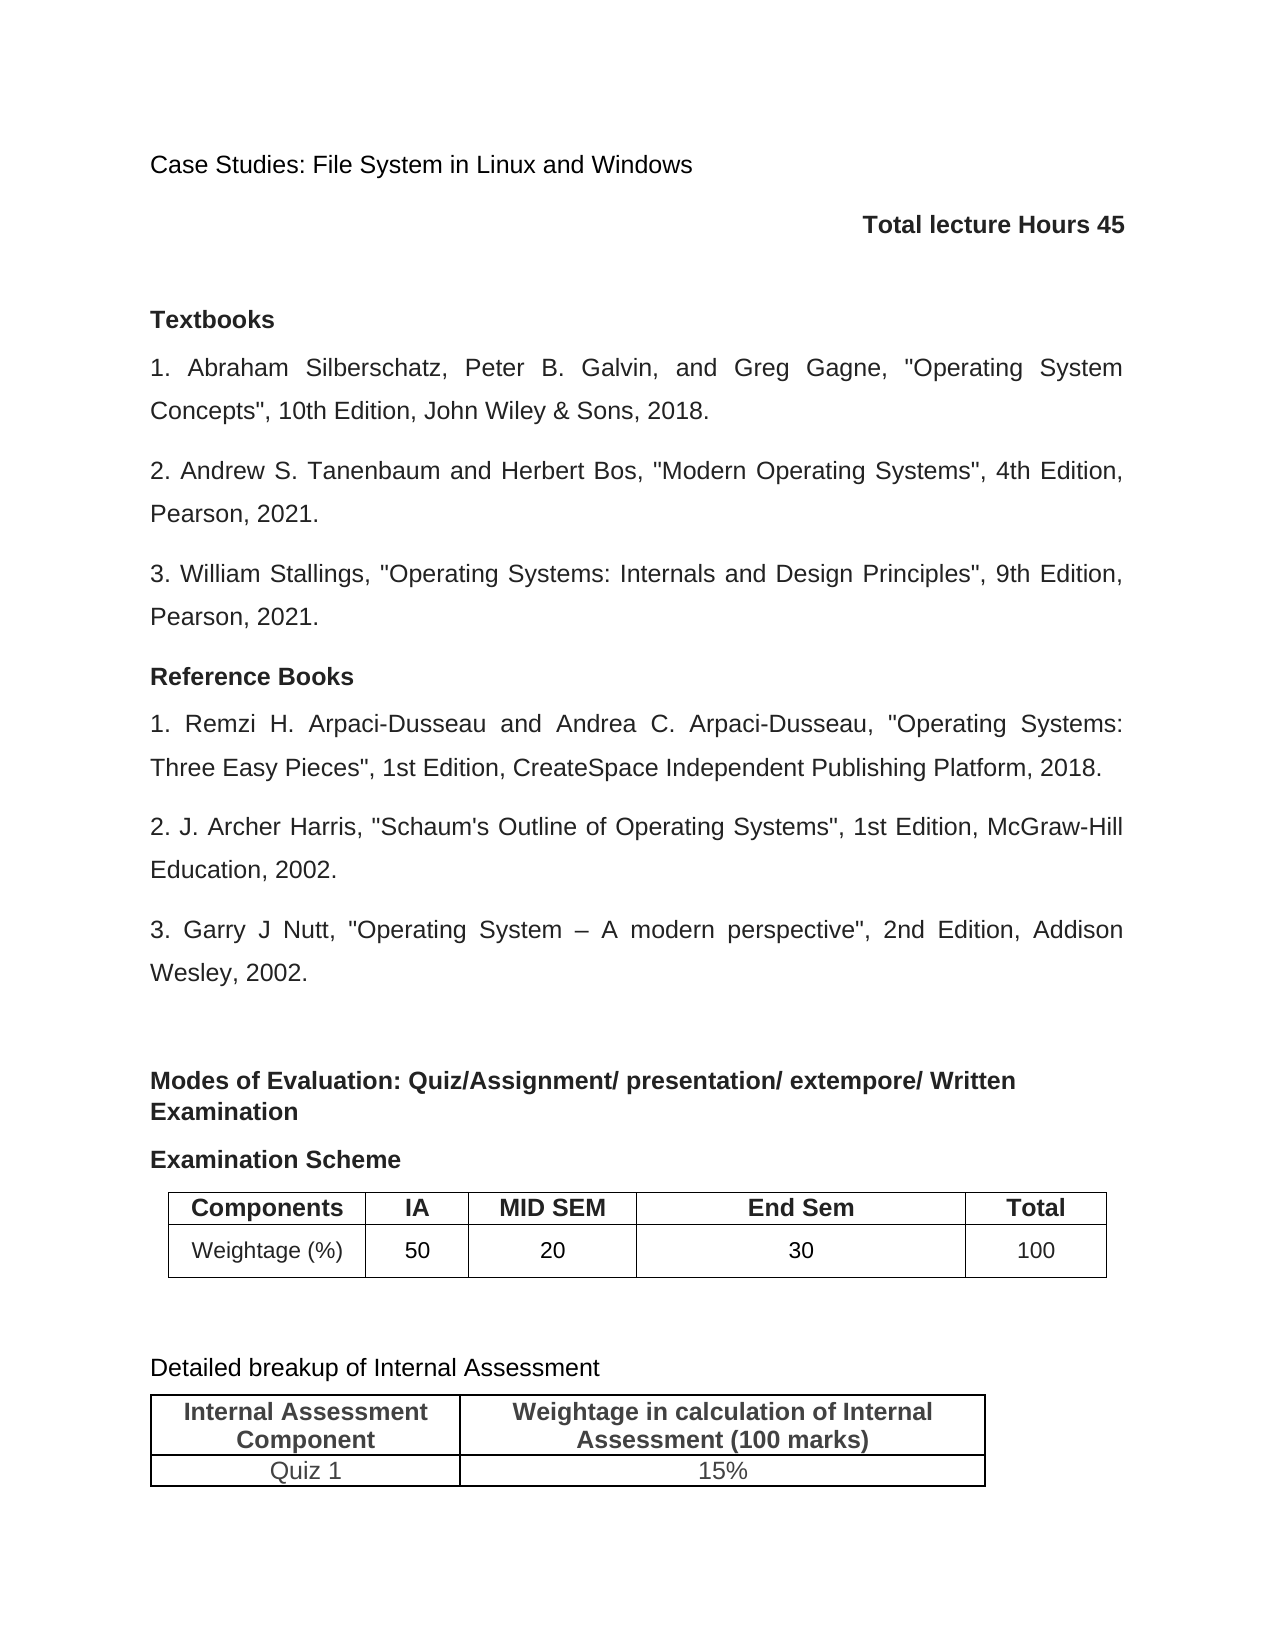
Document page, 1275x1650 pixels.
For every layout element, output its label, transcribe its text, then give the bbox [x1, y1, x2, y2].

table_header Components [169, 1193, 365, 1224]
table_header Internal Assessment Component [152, 1396, 459, 1454]
table_header MID SEM [469, 1193, 636, 1224]
table_cell Weightage (%) [169, 1225, 365, 1277]
text Examination Scheme [150, 1144, 1125, 1173]
text 3. William Stallings, "Operating Systems: Internals and Design Principles", 9th Edition, Pearson, 2021. [150, 559, 1125, 631]
table_header Weightage in calculation of Internal Assessment (100 marks) [461, 1396, 984, 1454]
text Total lecture Hours 45 [150, 210, 1125, 238]
table_cell Quiz 1 [152, 1456, 459, 1485]
text 3. Garry J Nutt, "Operating System – A modern perspective", 2nd Edition, Addison Wesley, 2002. [150, 915, 1125, 987]
text Modes of Evaluation: Quiz/Assignment/ presentation/ extempore/ Written Examination [150, 1066, 1125, 1126]
table_header IA [366, 1193, 468, 1224]
table_header End Sem [637, 1193, 965, 1224]
table_cell 15% [461, 1456, 984, 1485]
text Case Studies: File System in Linux and Windows [150, 150, 1125, 179]
table_cell 30 [637, 1225, 965, 1277]
text 2. Andrew S. Tanenbaum and Herbert Bos, "Modern Operating Systems", 4th Edition, Pearson, 2021. [150, 456, 1125, 528]
text Textbooks [150, 305, 1125, 334]
text 1. Abraham Silberschatz, Peter B. Galvin, and Greg Gagne, "Operating System Concepts", 10th Edition, John Wiley & Sons, 2018. [150, 353, 1125, 425]
text 2. J. Archer Harris, "Schaum's Outline of Operating Systems", 1st Edition, McGraw-Hill Education, 2002. [150, 812, 1125, 884]
table_header Total [966, 1193, 1106, 1224]
text Reference Books [150, 662, 1125, 690]
table_cell 20 [469, 1225, 636, 1277]
table_cell 50 [366, 1225, 468, 1277]
text Detailed breakup of Internal Assessment [150, 1353, 1125, 1382]
table_cell 100 [966, 1225, 1106, 1277]
text 1. Remzi H. Arpaci-Dusseau and Andrea C. Arpaci-Dusseau, "Operating Systems: Three Easy Pieces", 1st Edition, CreateSpace Independent Publishing Platform, 2018. [150, 709, 1125, 781]
